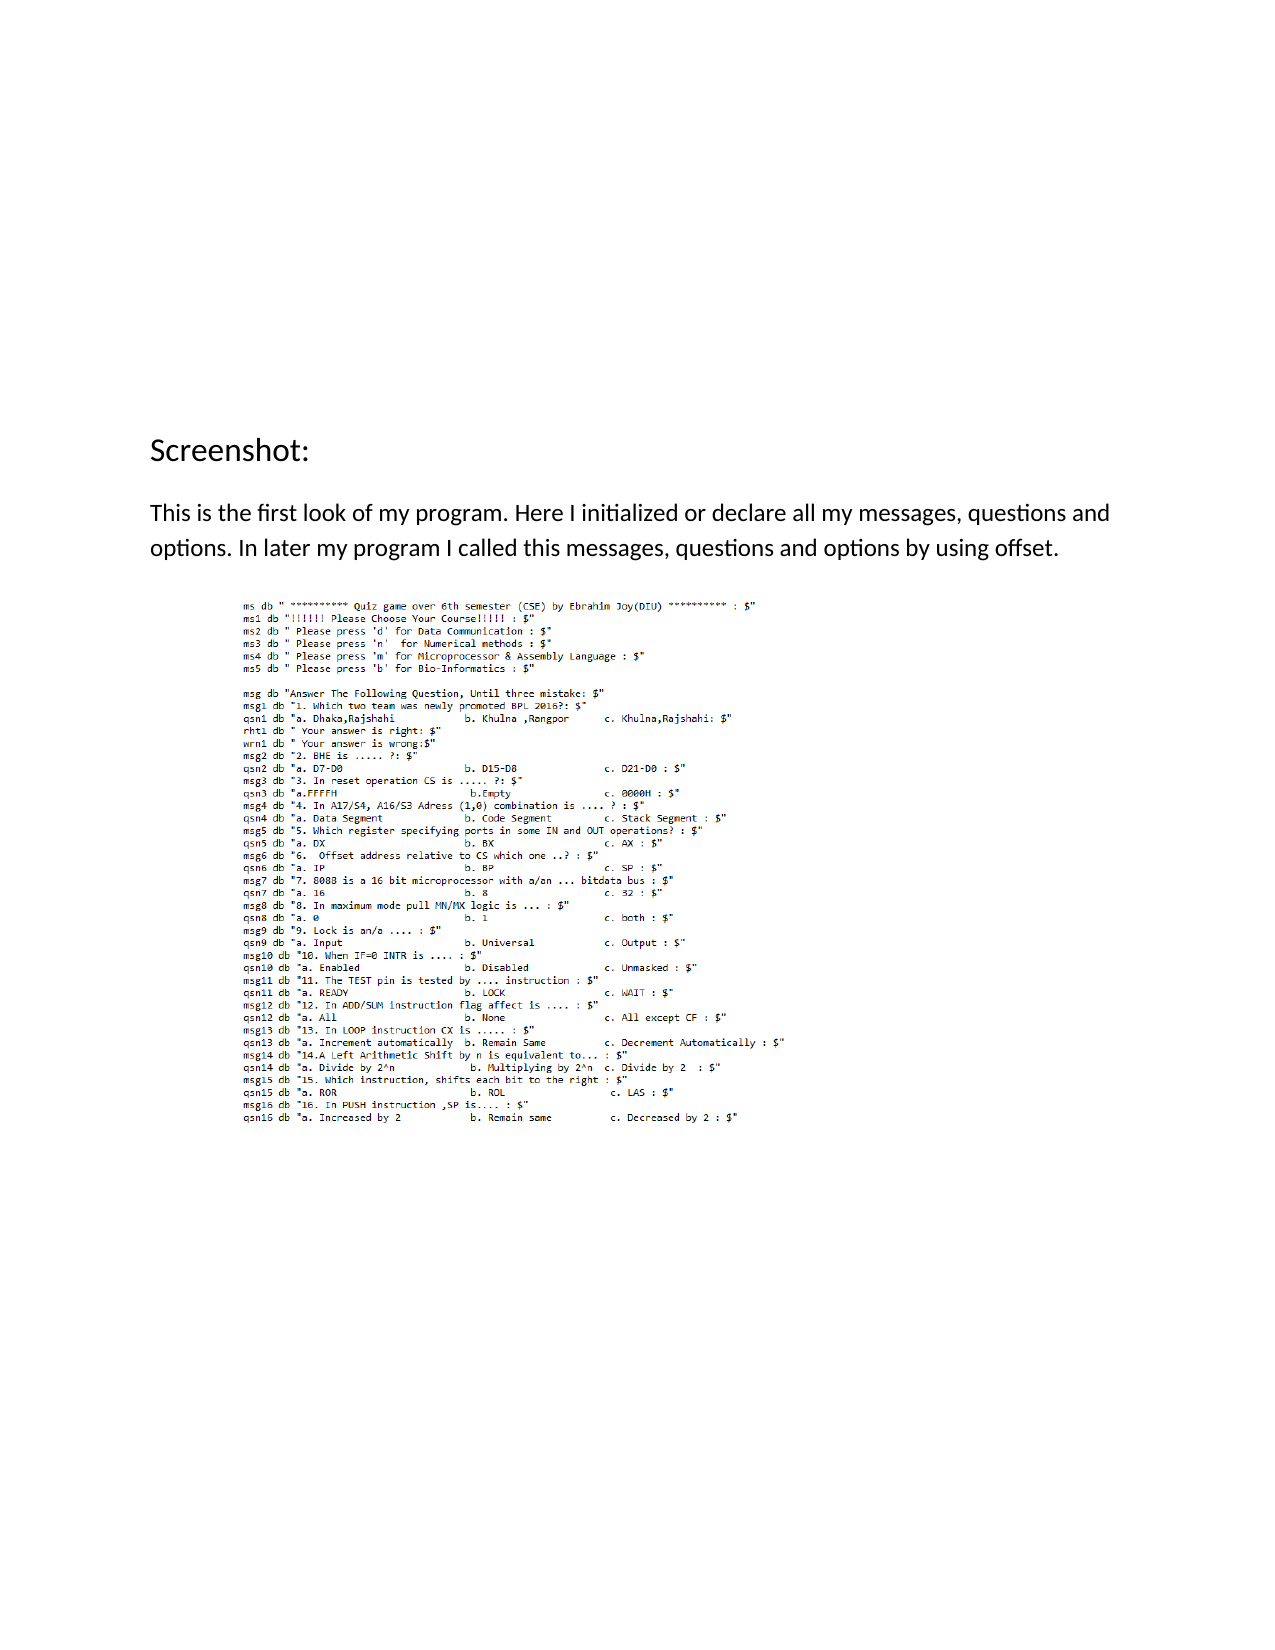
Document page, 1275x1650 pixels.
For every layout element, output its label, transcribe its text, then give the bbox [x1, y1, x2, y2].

text Screenshot: [150, 429, 1125, 470]
picture [239, 595, 789, 1132]
text This is the first look of my program. Here I initialized or declare all my messages, questions and options. In later my program I called this messages, questions and options by using offset. [150, 497, 1125, 562]
